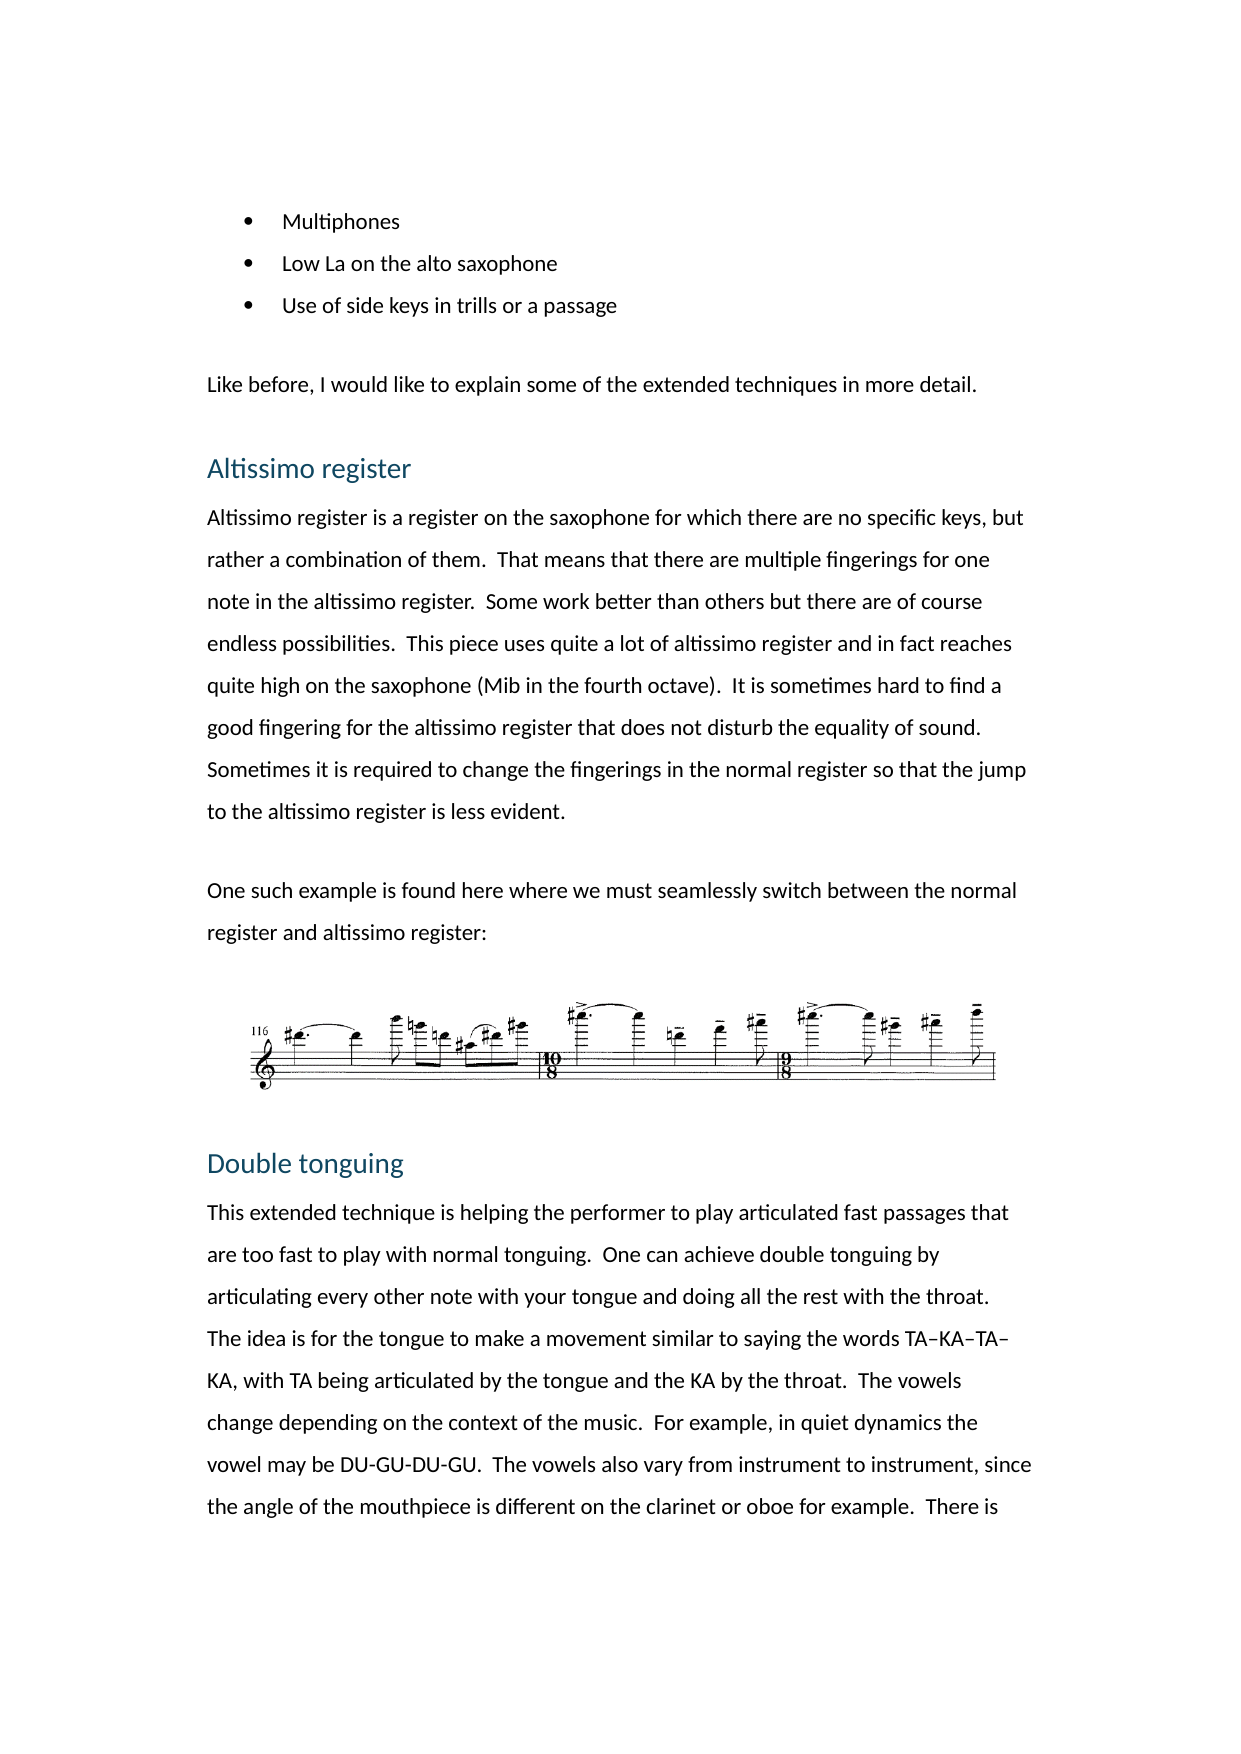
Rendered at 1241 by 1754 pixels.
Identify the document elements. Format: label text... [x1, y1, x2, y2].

text One such example is found here where we must seamlessly switch between the normal register and altissimo register: [207, 876, 1033, 946]
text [207, 1198, 1033, 1520]
list Use of side keys in trills or a passage [244, 291, 1033, 319]
subtitle Double tonguing [207, 1145, 1033, 1180]
list Multiphones [244, 207, 1033, 235]
list Low La on the alto saxophone [244, 249, 1033, 277]
text Altissimo register is a register on the saxophone for which there are no specific keys, but rather a combination of them. That means that there are multiple fingerings for one note in the altissimo register. Some work better than others but there are of course endless possibilities. This piece uses quite a lot of altissimo register and in fact reaches quite high on the saxophone (Mib in the fourth octave). It is sometimes hard to find a good fingering for the altissimo register that does not disturb the equality of sound. Sometimes it is required to change the fingerings in the normal register so that the jump to the altissimo register is less evident. [207, 503, 1033, 825]
text Like before, I would like to explain some of the extended techniques in more detail. [207, 370, 1033, 398]
subtitle Altissimo register [207, 450, 1033, 485]
picture [244, 997, 996, 1094]
